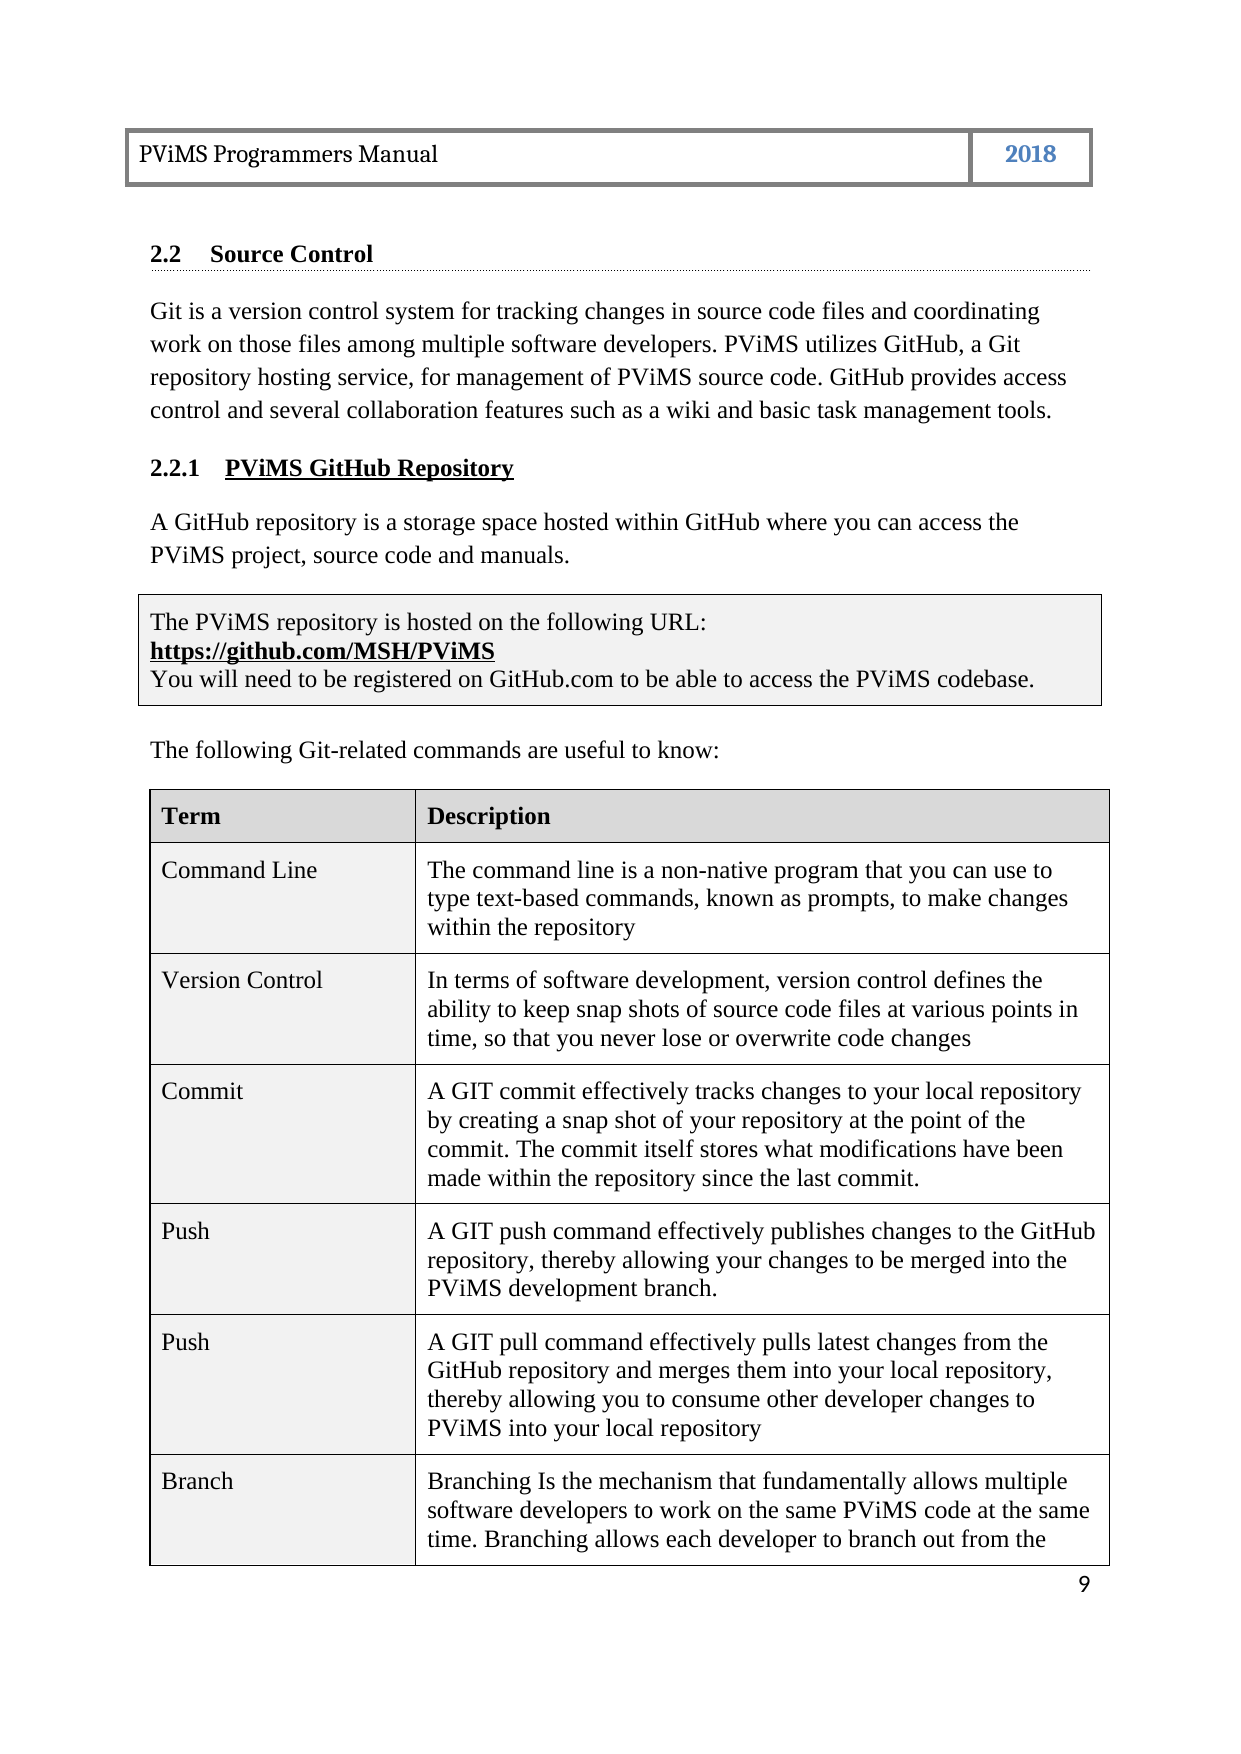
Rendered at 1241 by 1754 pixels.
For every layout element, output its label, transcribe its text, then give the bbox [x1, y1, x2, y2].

text Git is a version control system for tracking changes in source code files and coordinating work on those files among multiple software developers. PViMS utilizes GitHub, a Git repository hosting service, for management of PViMS source code. GitHub provides access control and several collaboration features such as a wiki and basic task management tools. [150, 296, 1090, 424]
table_cell Push [151, 1315, 415, 1454]
table_cell Command Line [151, 843, 415, 953]
subtitle Source Control [150, 239, 1090, 271]
table_cell Branch [151, 1455, 415, 1564]
table_header The PViMS repository is hosted on the following URL: https://github.com/MSH/PViMS You will need to be registered on GitHub.com to be able to access the PViMS codebase. [139, 595, 1101, 705]
table_cell In terms of software development, version control defines the ability to keep snap shots of source code files at various points in time, so that you never lose or overwrite code changes [416, 954, 1109, 1064]
table_cell The command line is a non-native program that you can use to type text-based commands, known as prompts, to make changes within the repository [416, 843, 1109, 953]
table_cell Version Control [151, 954, 415, 1064]
table_cell Commit [151, 1065, 415, 1203]
table_cell A GIT pull command effectively pulls latest changes from the GitHub repository and merges them into your local repository, thereby allowing you to consume other developer changes to PViMS into your local repository [416, 1315, 1109, 1454]
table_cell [416, 1455, 1109, 1564]
subtitle PViMS GitHub Repository [150, 453, 1090, 482]
table_cell Push [151, 1204, 415, 1314]
text A GitHub repository is a storage space hosted within GitHub where you can access the PViMS project, source code and manuals. [150, 507, 1090, 569]
table_cell A GIT commit effectively tracks changes to your local repository by creating a snap shot of your repository at the point of the commit. The commit itself stores what modifications have been made within the repository since the last commit. [416, 1065, 1109, 1203]
text The following Git-related commands are useful to know: [150, 735, 1090, 763]
table_cell A GIT push command effectively publishes changes to the GitHub repository, thereby allowing your changes to be merged into the PViMS development branch. [416, 1204, 1109, 1314]
table_header Term [151, 790, 415, 842]
table_header Description [416, 790, 1109, 842]
